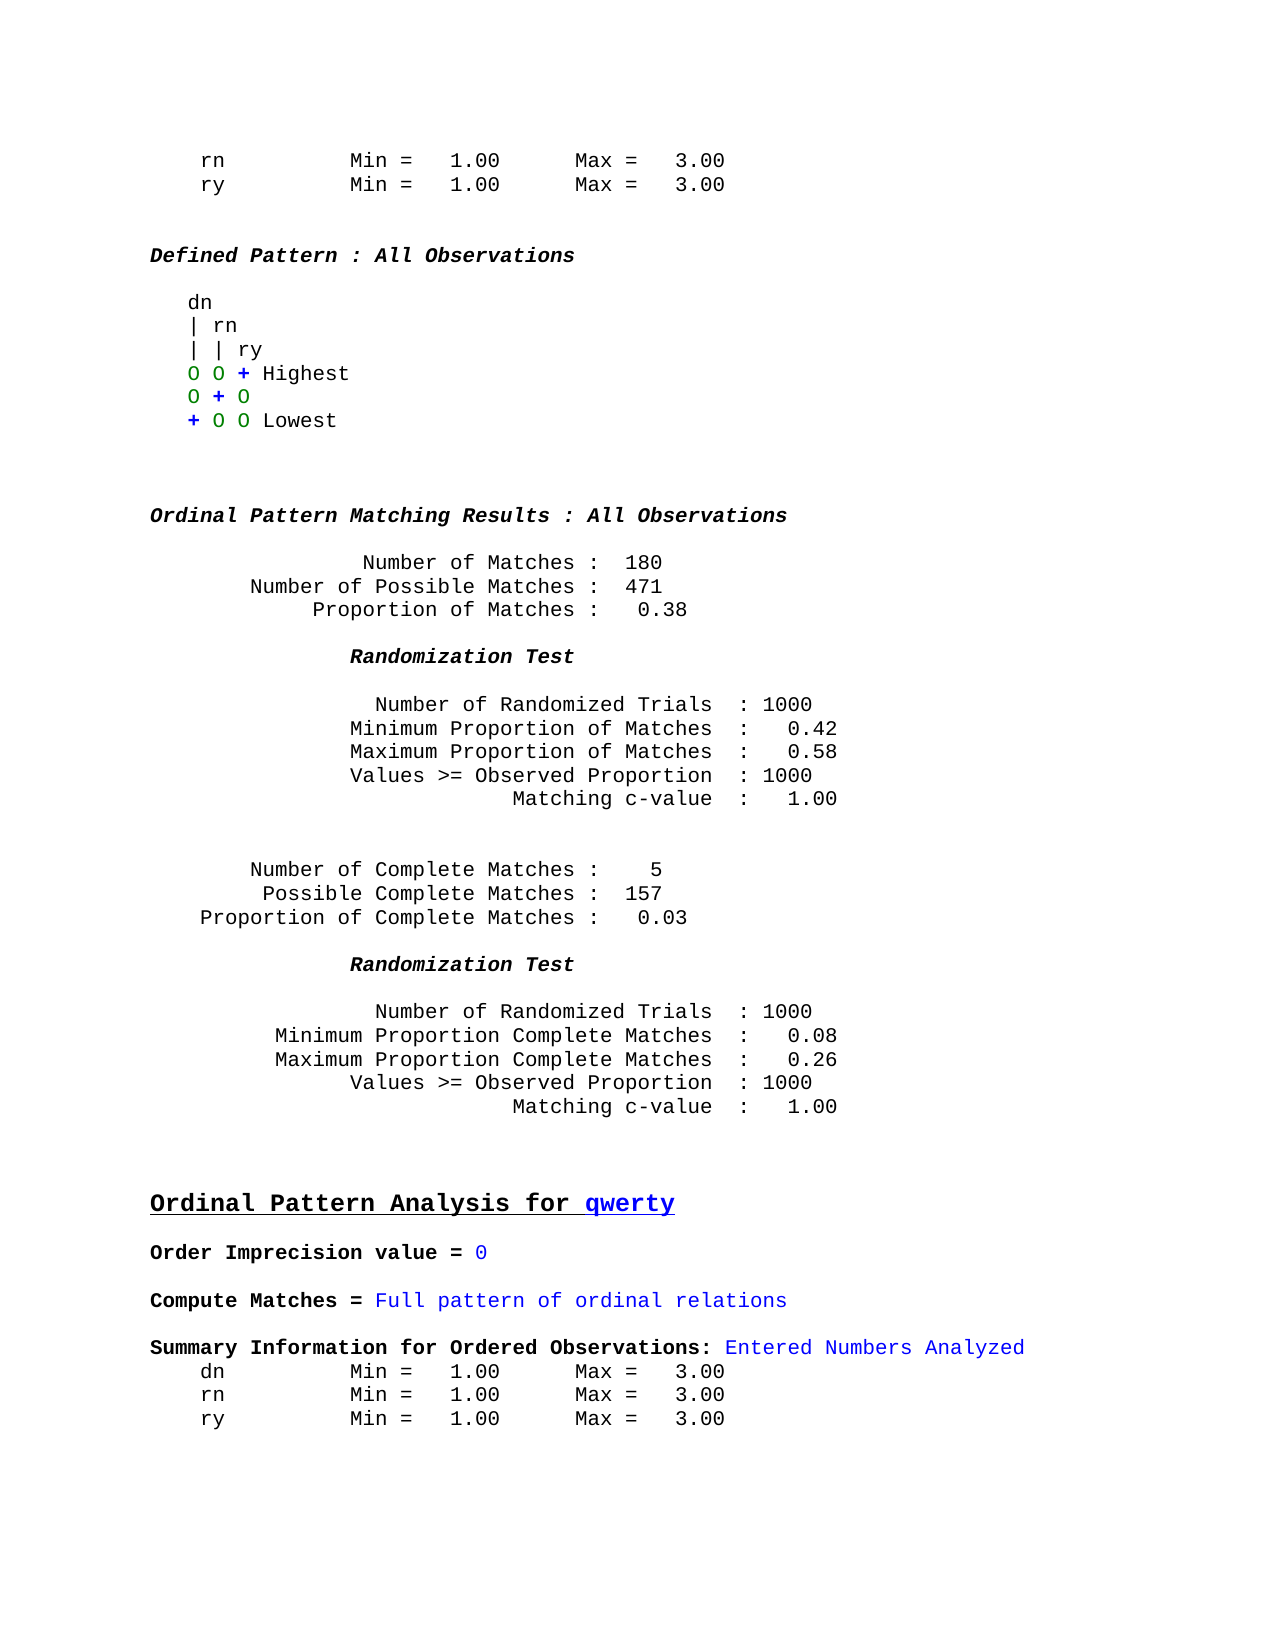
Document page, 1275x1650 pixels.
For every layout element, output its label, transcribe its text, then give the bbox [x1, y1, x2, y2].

text dn [150, 292, 1125, 316]
text Ordinal Pattern Analysis for qwerty [150, 1190, 1125, 1219]
text ry Min = 1.00 Max = 3.00 [150, 1408, 1125, 1432]
text Matching c-value : 1.00 [150, 788, 1125, 812]
text Proportion of Matches : 0.38 [150, 599, 1125, 623]
text Proportion of Complete Matches : 0.03 [150, 907, 1125, 930]
text Matching c-value : 1.00 [150, 1096, 1125, 1119]
text Number of Possible Matches : 471 [150, 576, 1125, 599]
text ry Min = 1.00 Max = 3.00 [150, 174, 1125, 197]
text Minimum Proportion Complete Matches : 0.08 [150, 1025, 1125, 1048]
text Possible Complete Matches : 157 [150, 883, 1125, 907]
text Order Imprecision value = 0 [150, 1242, 1125, 1266]
text Values >= Observed Proportion : 1000 [150, 1072, 1125, 1096]
text rn Min = 1.00 Max = 3.00 [150, 150, 1125, 174]
text Values >= Observed Proportion : 1000 [150, 765, 1125, 788]
text + O O Lowest [150, 410, 1125, 434]
text Minimum Proportion of Matches : 0.42 [150, 717, 1125, 741]
text Number of Matches : 180 [150, 552, 1125, 576]
text Number of Randomized Trials : 1000 [150, 1001, 1125, 1025]
text Defined Pattern : All Observations [150, 244, 1125, 268]
text Number of Randomized Trials : 1000 [150, 694, 1125, 717]
text Summary Information for Ordered Observations: Entered Numbers Analyzed [150, 1337, 1125, 1361]
text Number of Complete Matches : 5 [150, 859, 1125, 883]
text | | ry [150, 339, 1125, 363]
text O + O [150, 386, 1125, 410]
text Compute Matches = Full pattern of ordinal relations [150, 1290, 1125, 1313]
text rn Min = 1.00 Max = 3.00 [150, 1384, 1125, 1408]
text Randomization Test [150, 647, 1125, 670]
text dn Min = 1.00 Max = 3.00 [150, 1361, 1125, 1384]
text Maximum Proportion Complete Matches : 0.26 [150, 1048, 1125, 1072]
text Randomization Test [150, 954, 1125, 978]
text Ordinal Pattern Matching Results : All Observations [150, 505, 1125, 528]
text | rn [150, 316, 1125, 339]
text O O + Highest [150, 363, 1125, 386]
text Maximum Proportion of Matches : 0.58 [150, 741, 1125, 765]
